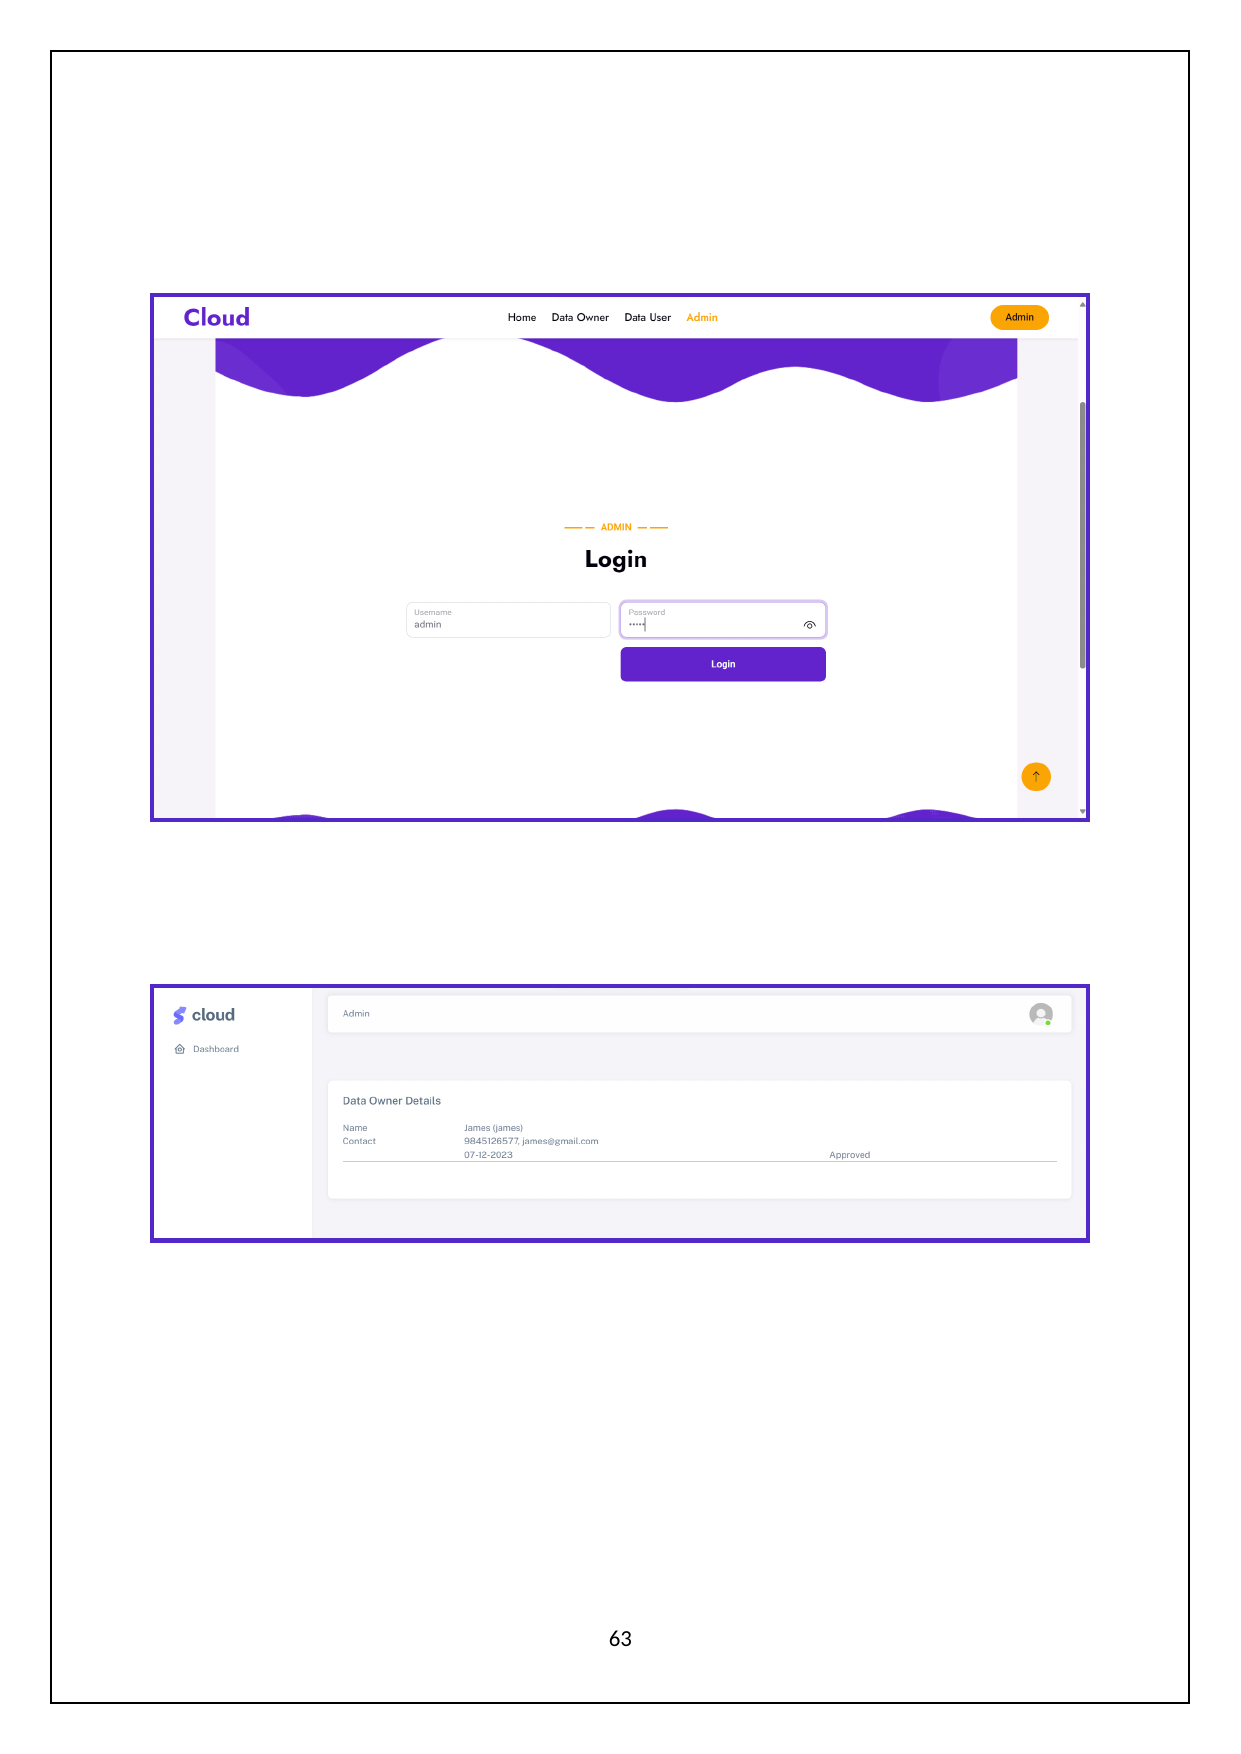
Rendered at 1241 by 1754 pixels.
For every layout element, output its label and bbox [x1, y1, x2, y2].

picture [154, 297, 1086, 818]
picture [154, 988, 1086, 1238]
